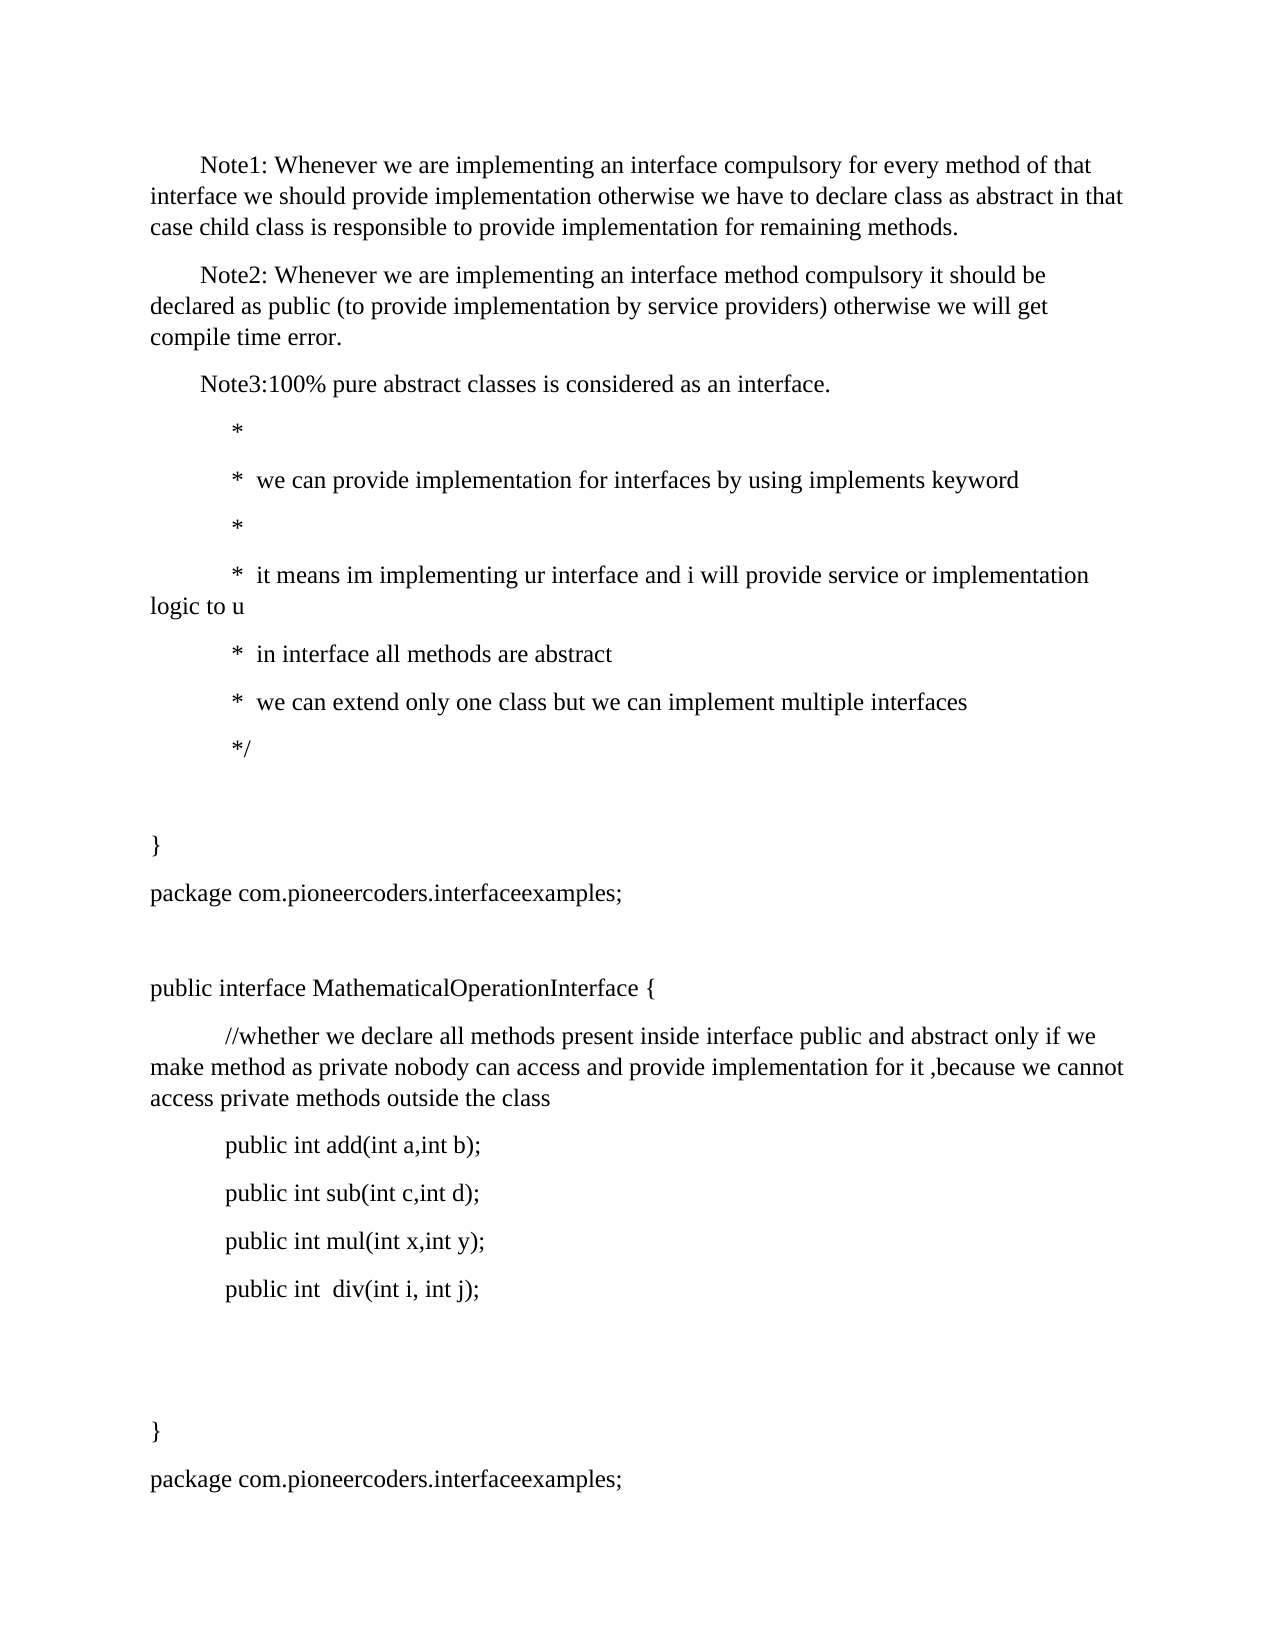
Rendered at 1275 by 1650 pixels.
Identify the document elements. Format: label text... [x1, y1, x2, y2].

text public int add(int a,int b); [150, 1131, 1125, 1159]
text package com.pioneercoders.interfaceexamples; [150, 878, 1125, 906]
text //whether we declare all methods present inside interface public and abstract only if we make method as private nobody can access and provide implementation for it ,because we cannot access private methods outside the class [150, 1021, 1125, 1112]
text * we can provide implementation for interfaces by using implements keyword [150, 465, 1125, 494]
text * in interface all methods are abstract [150, 639, 1125, 668]
text Note2: Whenever we are implementing an interface method compulsory it should be declared as public (to provide implementation by service providers) otherwise we will get compile time error. [150, 260, 1125, 351]
text public interface MathematicalOperationInterface { [150, 973, 1125, 1002]
text */ [150, 734, 1125, 763]
text * we can extend only one class but we can implement multiple interfaces [150, 687, 1125, 716]
text } [150, 830, 1125, 859]
text Note3:100% pure abstract classes is considered as an interface. [150, 369, 1125, 398]
text } [150, 1416, 1125, 1445]
text public int sub(int c,int d); [150, 1178, 1125, 1207]
text * [150, 513, 1125, 541]
text Note1: Whenever we are implementing an interface compulsory for every method of that interface we should provide implementation otherwise we have to declare class as abstract in that case child class is responsible to provide implementation for remaining methods. [150, 150, 1125, 241]
text public int mul(int x,int y); [150, 1226, 1125, 1255]
text * it means im implementing ur interface and i will provide service or implementation logic to u [150, 560, 1125, 620]
text package com.pioneercoders.interfaceexamples; [150, 1464, 1125, 1493]
text public int div(int i, int j); [150, 1274, 1125, 1302]
text * [150, 417, 1125, 446]
